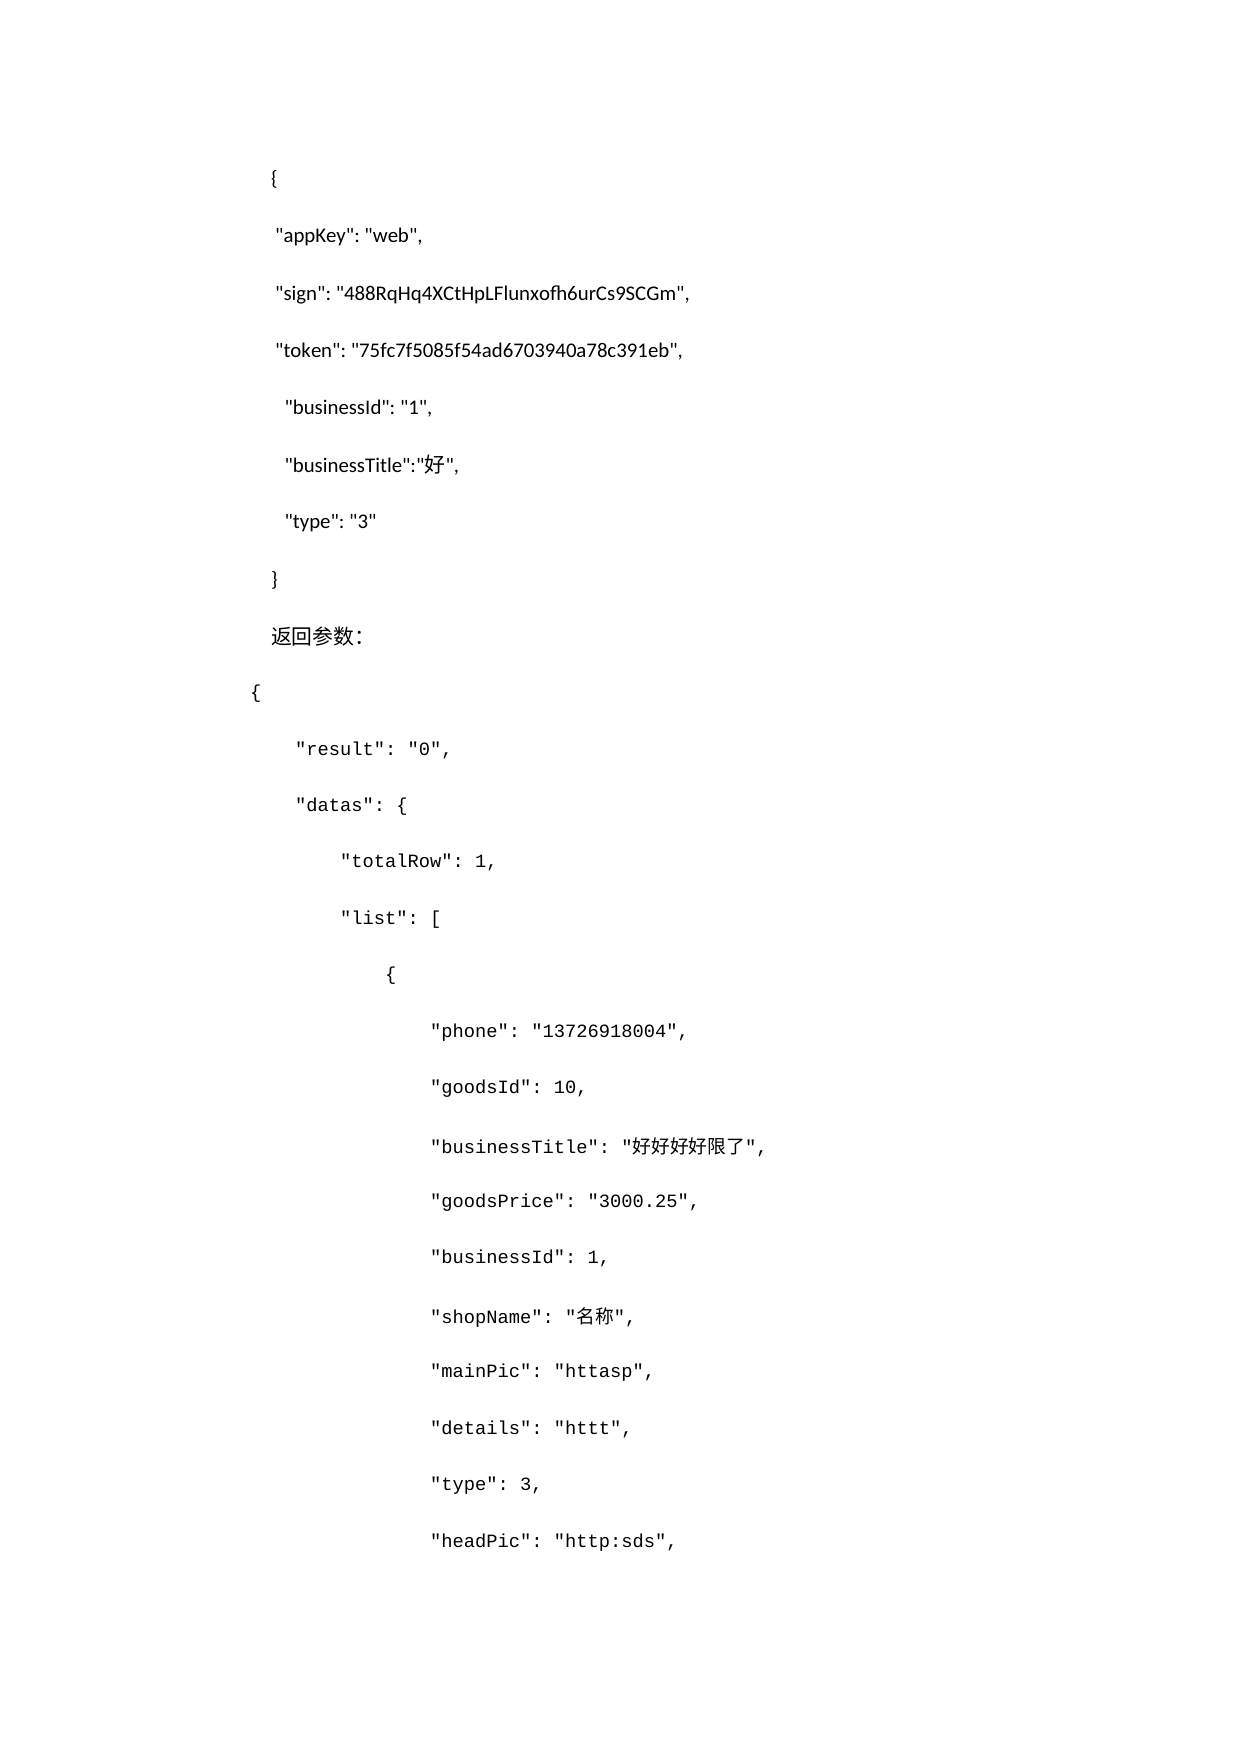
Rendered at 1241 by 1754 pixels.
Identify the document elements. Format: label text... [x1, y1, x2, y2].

text "totalRow": 1, [250, 847, 1053, 879]
text "businessId": "1", [271, 390, 1053, 423]
text 返回参数： [271, 619, 1053, 652]
text "type": 3, [250, 1469, 1053, 1502]
text "goodsId": 10, [250, 1072, 1053, 1105]
text "token": "75fc7f5085f54ad6703940a78c391eb", [271, 333, 1053, 366]
text "businessId": 1, [250, 1243, 1053, 1275]
text "shopName": "名称", [250, 1299, 1053, 1332]
text "goodsPrice": "3000.25", [250, 1186, 1053, 1219]
text { [250, 677, 1053, 710]
text "result": "0", [250, 734, 1053, 766]
text { [271, 162, 1053, 194]
text "sign": "488RqHq4XCtHpLFlunxofh6urCs9SCGm", [271, 276, 1053, 309]
text "mainPic": "httasp", [250, 1357, 1053, 1389]
text "businessTitle": "好好好好限了", [250, 1129, 1053, 1161]
text "type": "3" [271, 505, 1053, 538]
text "details": "httt", [250, 1413, 1053, 1446]
text "businessTitle":"好", [271, 447, 1053, 480]
text "datas": { [250, 790, 1053, 823]
text "phone": "13726918004", [250, 1016, 1053, 1048]
text "list": [ [250, 903, 1053, 936]
text { [250, 959, 1053, 992]
text "headPic": "http:sds", [250, 1526, 1053, 1558]
text } [271, 562, 1053, 595]
text "appKey": "web", [271, 219, 1053, 252]
